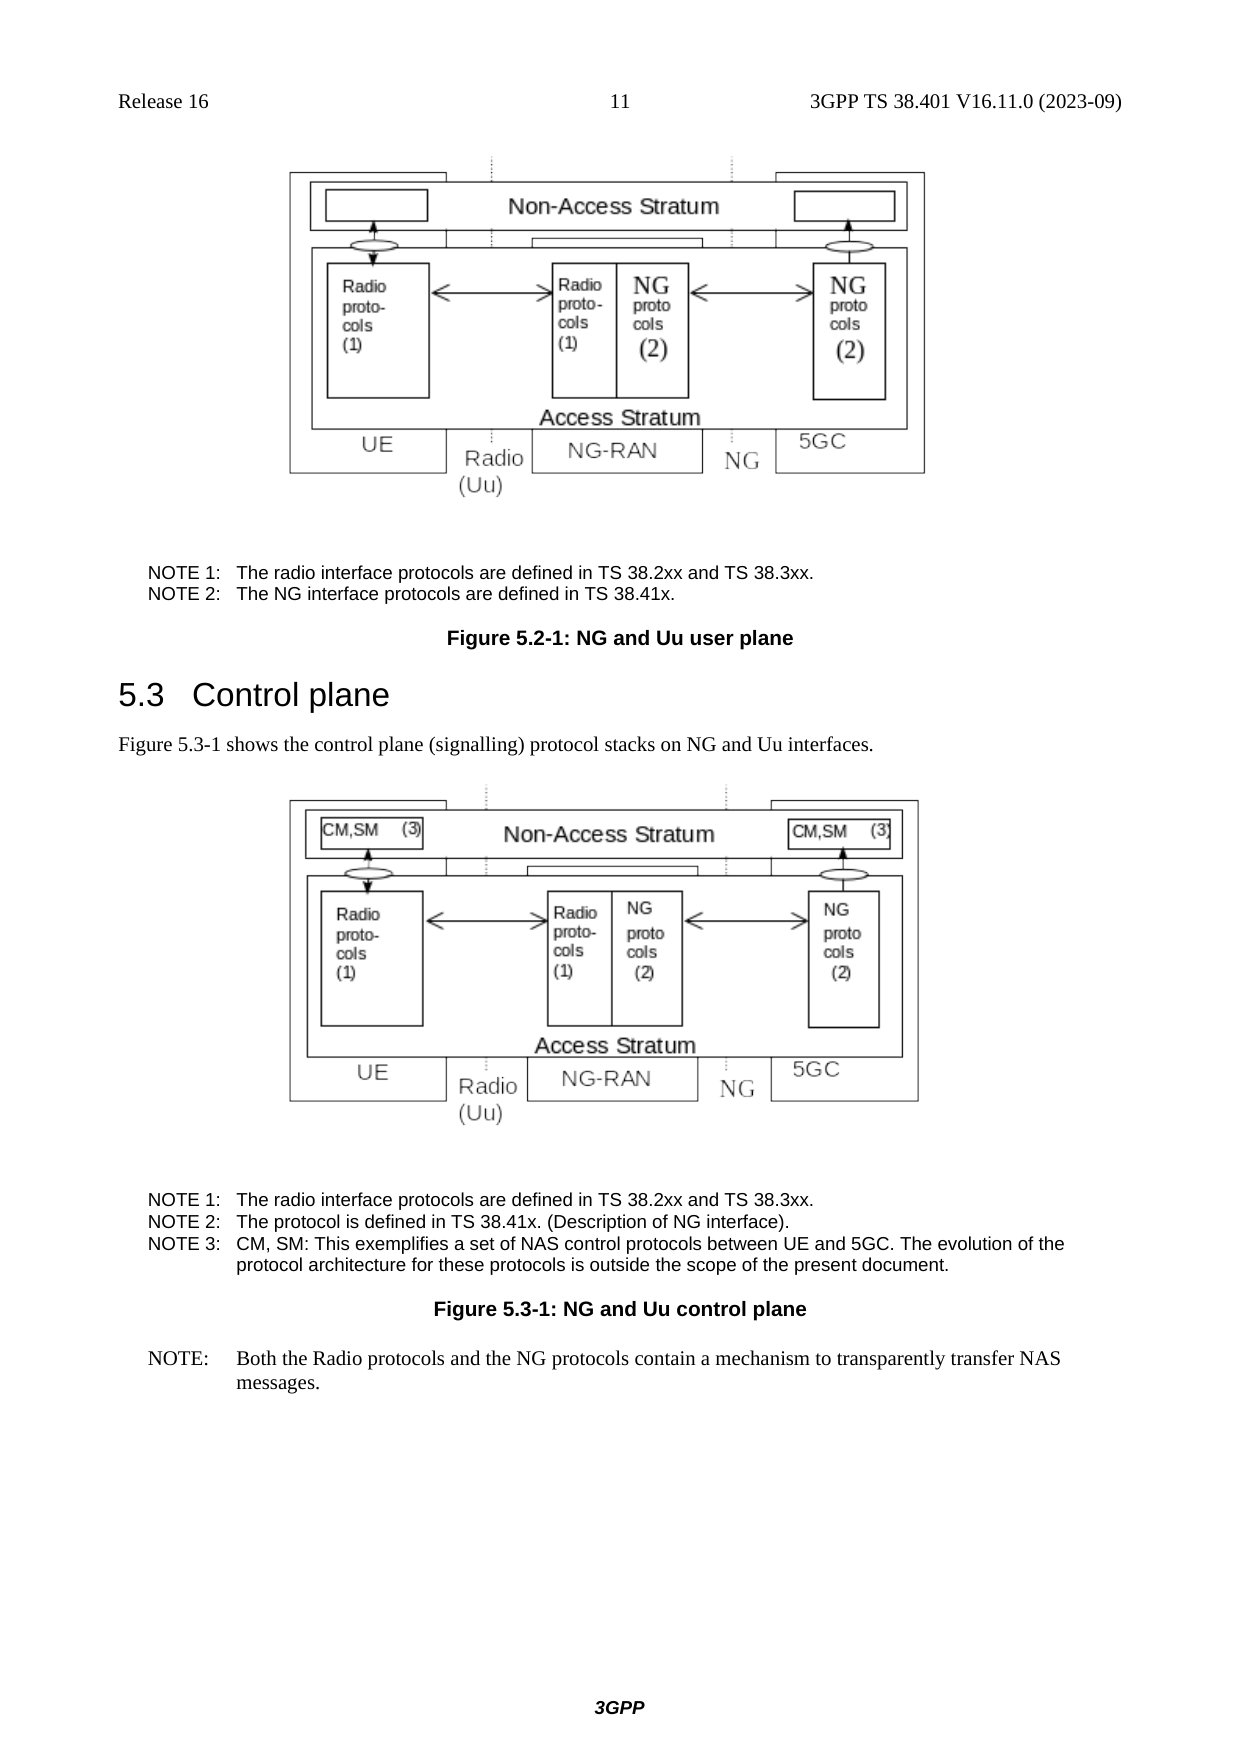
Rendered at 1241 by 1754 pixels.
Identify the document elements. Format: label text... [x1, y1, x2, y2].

text Figure 5.3-1 shows the control plane (signalling) protocol stacks on NG and Uu interfaces. [118, 732, 1122, 756]
text Note 3: CM, SM: This exemplifies a set of NAS control protocols between UE and 5GC. The evolution of the protocol architecture for these protocols is outside the scope of the present document. [148, 1232, 1122, 1276]
text Note 1: The radio interface protocols are defined in TS 38.2xx and TS 38.3xx. [148, 1189, 1122, 1211]
text NOTE: Both the Radio protocols and the NG protocols contain a mechanism to transparently transfer NAS messages. [148, 1346, 1122, 1394]
text Note 1: The radio interface protocols are defined in TS 38.2xx and TS 38.3xx. [148, 562, 1122, 583]
subtitle 5.3 Control plane [118, 675, 1122, 714]
text Figure 5.2-1: NG and Uu user plane [118, 626, 1122, 650]
text Note 2: The protocol is defined in TS 38.41x. (Description of NG interface). [148, 1211, 1122, 1232]
text Figure 5.3-1: NG and Uu control plane [118, 1297, 1122, 1321]
text Note 2: The NG interface protocols are defined in TS 38.41x. [148, 583, 1122, 605]
